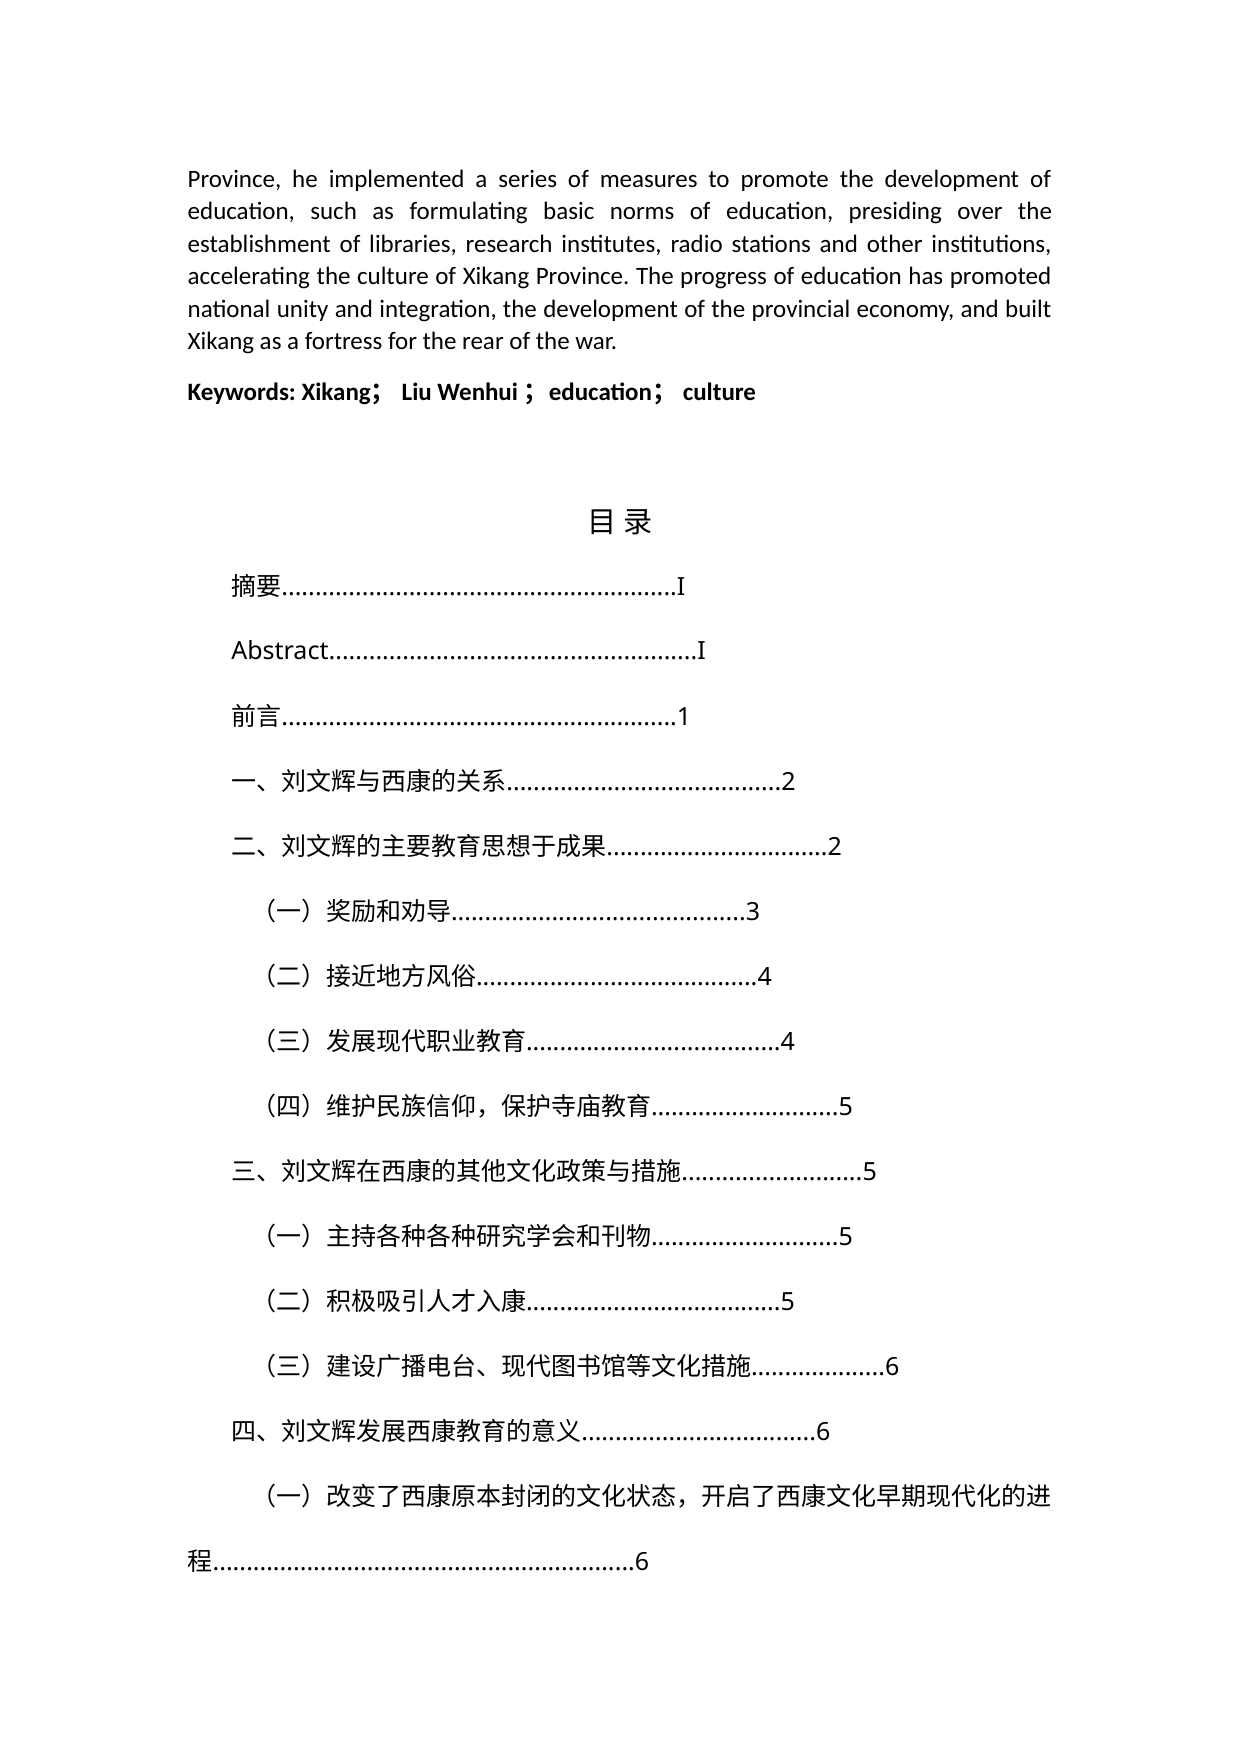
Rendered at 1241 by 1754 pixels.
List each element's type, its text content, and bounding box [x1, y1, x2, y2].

text （三）建设广播电台、现代图书馆等文化措施....................6 [187, 1332, 1053, 1397]
text 四、刘文辉发展西康教育的意义...................................6 [187, 1397, 1053, 1462]
text （一）改变了西康原本封闭的文化状态，开启了西康文化早期现代化的进程...............................................................6 [187, 1462, 1053, 1592]
text 前言...........................................................1 [187, 682, 1053, 747]
text （四）维护民族信仰，保护寺庙教育............................5 [187, 1072, 1053, 1137]
text （一）主持各种各种研究学会和刊物............................5 [187, 1202, 1053, 1267]
text （二）积极吸引人才入康......................................5 [187, 1267, 1053, 1332]
text 目 录 [187, 487, 1053, 552]
text Keywords: Xikang； Liu Wenhui ；education； culture [187, 357, 1053, 422]
text 一、刘文辉与西康的关系.........................................2 [187, 747, 1053, 812]
text （二）接近地方风俗..........................................4 [187, 942, 1053, 1007]
text 摘要...........................................................I [187, 552, 1053, 617]
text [187, 162, 1053, 357]
text （三）发展现代职业教育......................................4 [187, 1007, 1053, 1072]
text （一）奖励和劝导............................................3 [187, 877, 1053, 942]
text 二、刘文辉的主要教育思想于成果.................................2 [187, 812, 1053, 877]
text Abstract.......................................................I [187, 617, 1053, 682]
text 三、刘文辉在西康的其他文化政策与措施...........................5 [187, 1137, 1053, 1202]
